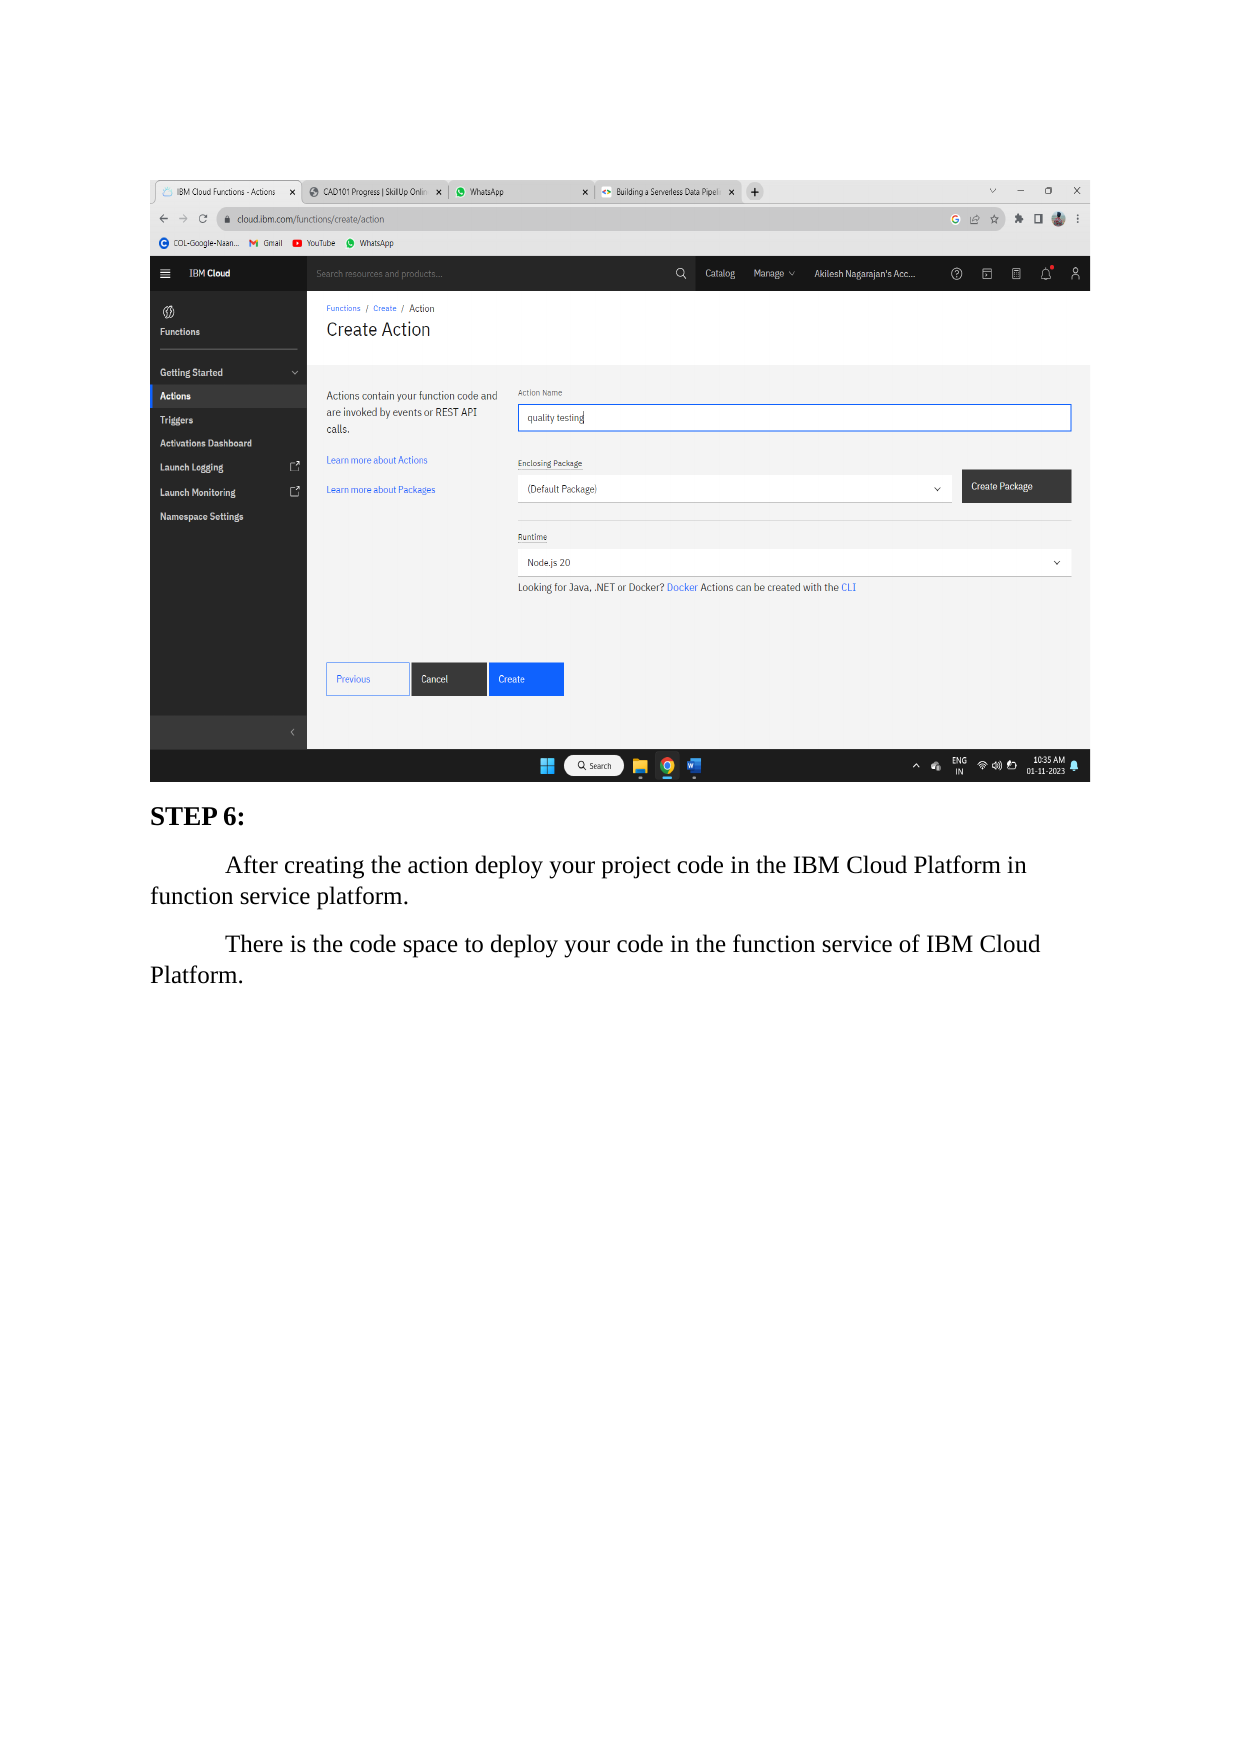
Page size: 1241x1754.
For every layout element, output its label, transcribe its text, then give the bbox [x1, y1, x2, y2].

text There is the code space to deploy your code in the function service of IBM Cloud Platform. [150, 929, 1090, 989]
text After creating the action deploy your project code in the IBM Cloud Platform in function service platform. [150, 850, 1090, 910]
picture [150, 180, 1091, 782]
text STEP 6: [150, 800, 1090, 831]
